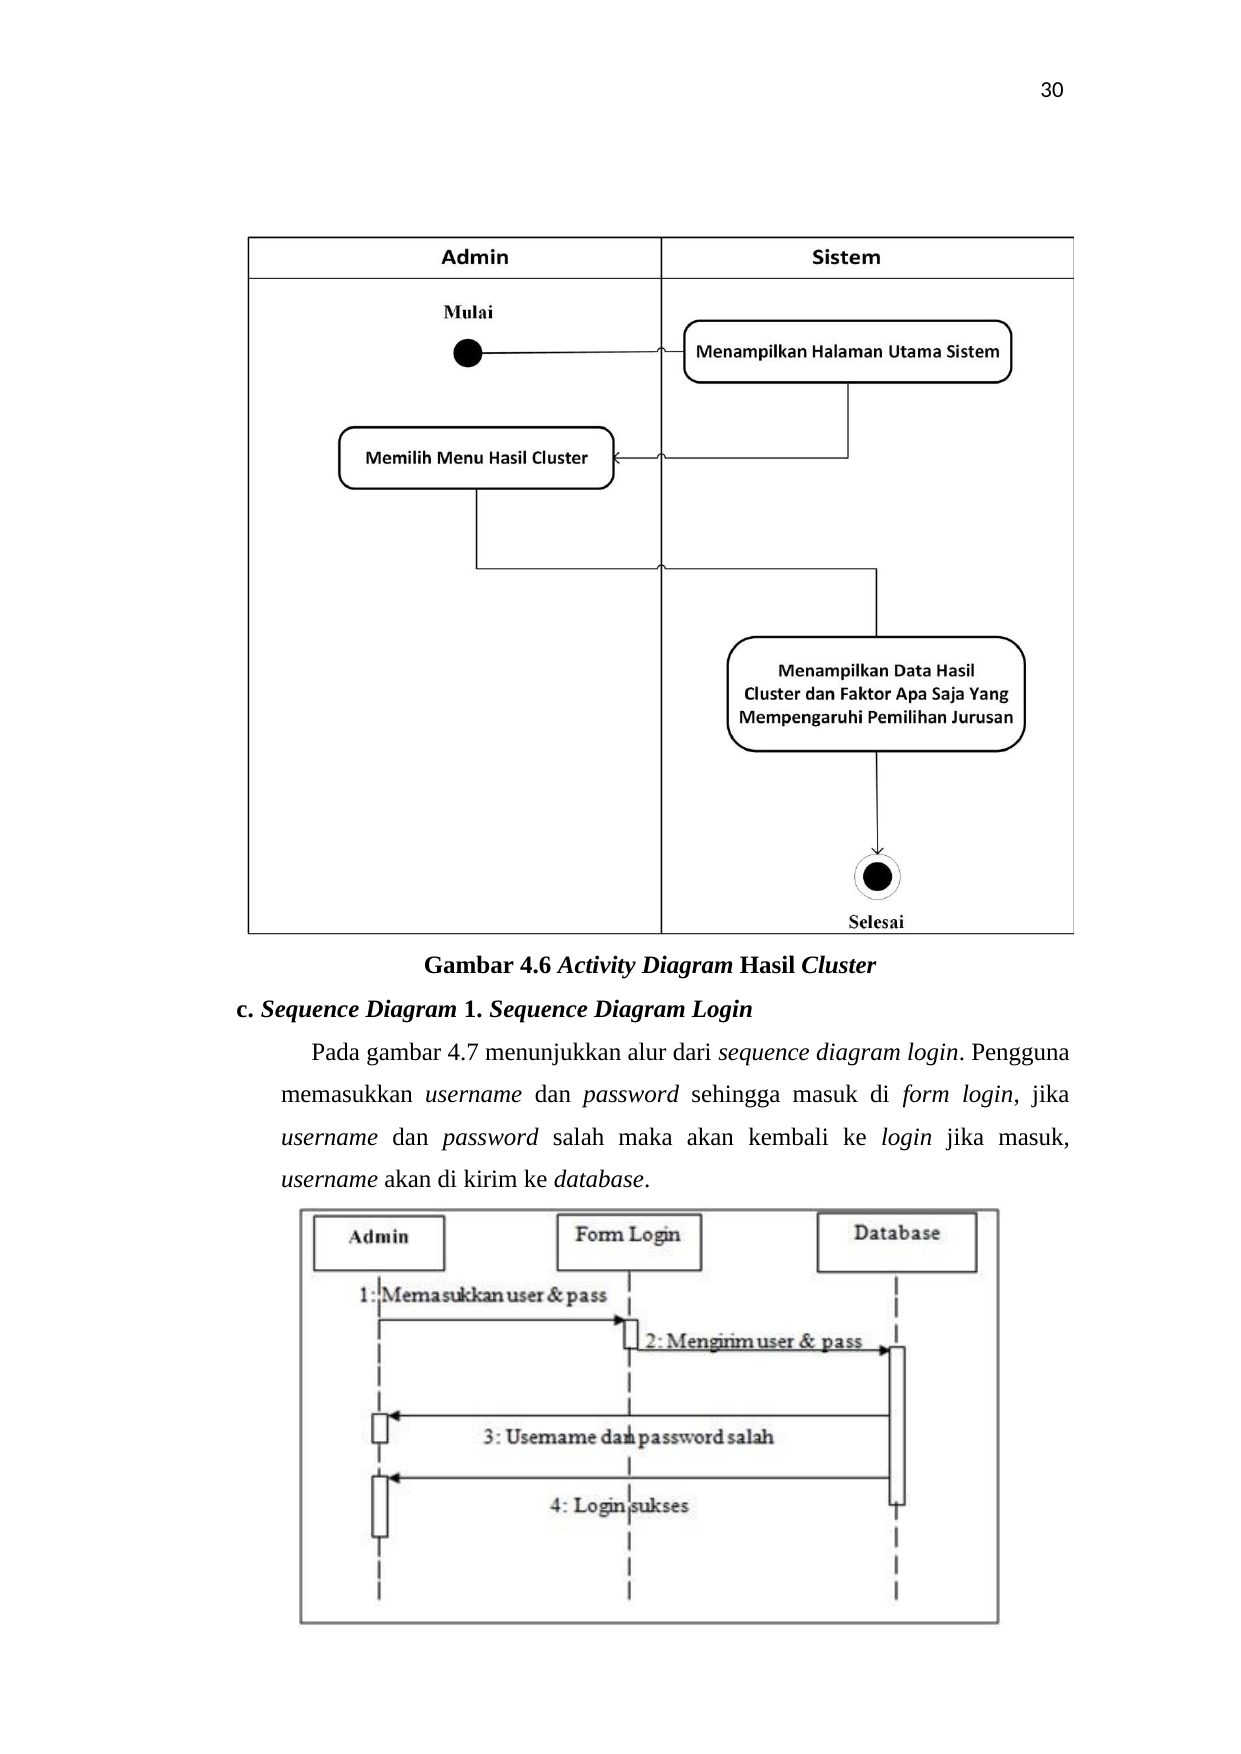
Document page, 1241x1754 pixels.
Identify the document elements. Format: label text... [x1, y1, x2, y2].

picture [247, 236, 1074, 942]
text Gambar 4.6 Activity Diagram Hasil Cluster [227, 951, 1073, 979]
picture [298, 1207, 1003, 1628]
text Pada gambar 4.7 menunjukkan alur dari sequence diagram login. Pengguna memasukkan username dan password sehingga masuk di form login, jika username dan password salah maka akan kembali ke login jika masuk, username akan di kirim ke database. [281, 1037, 1069, 1193]
subtitle c. Sequence Diagram 1. Sequence Diagram Login [236, 994, 1074, 1023]
